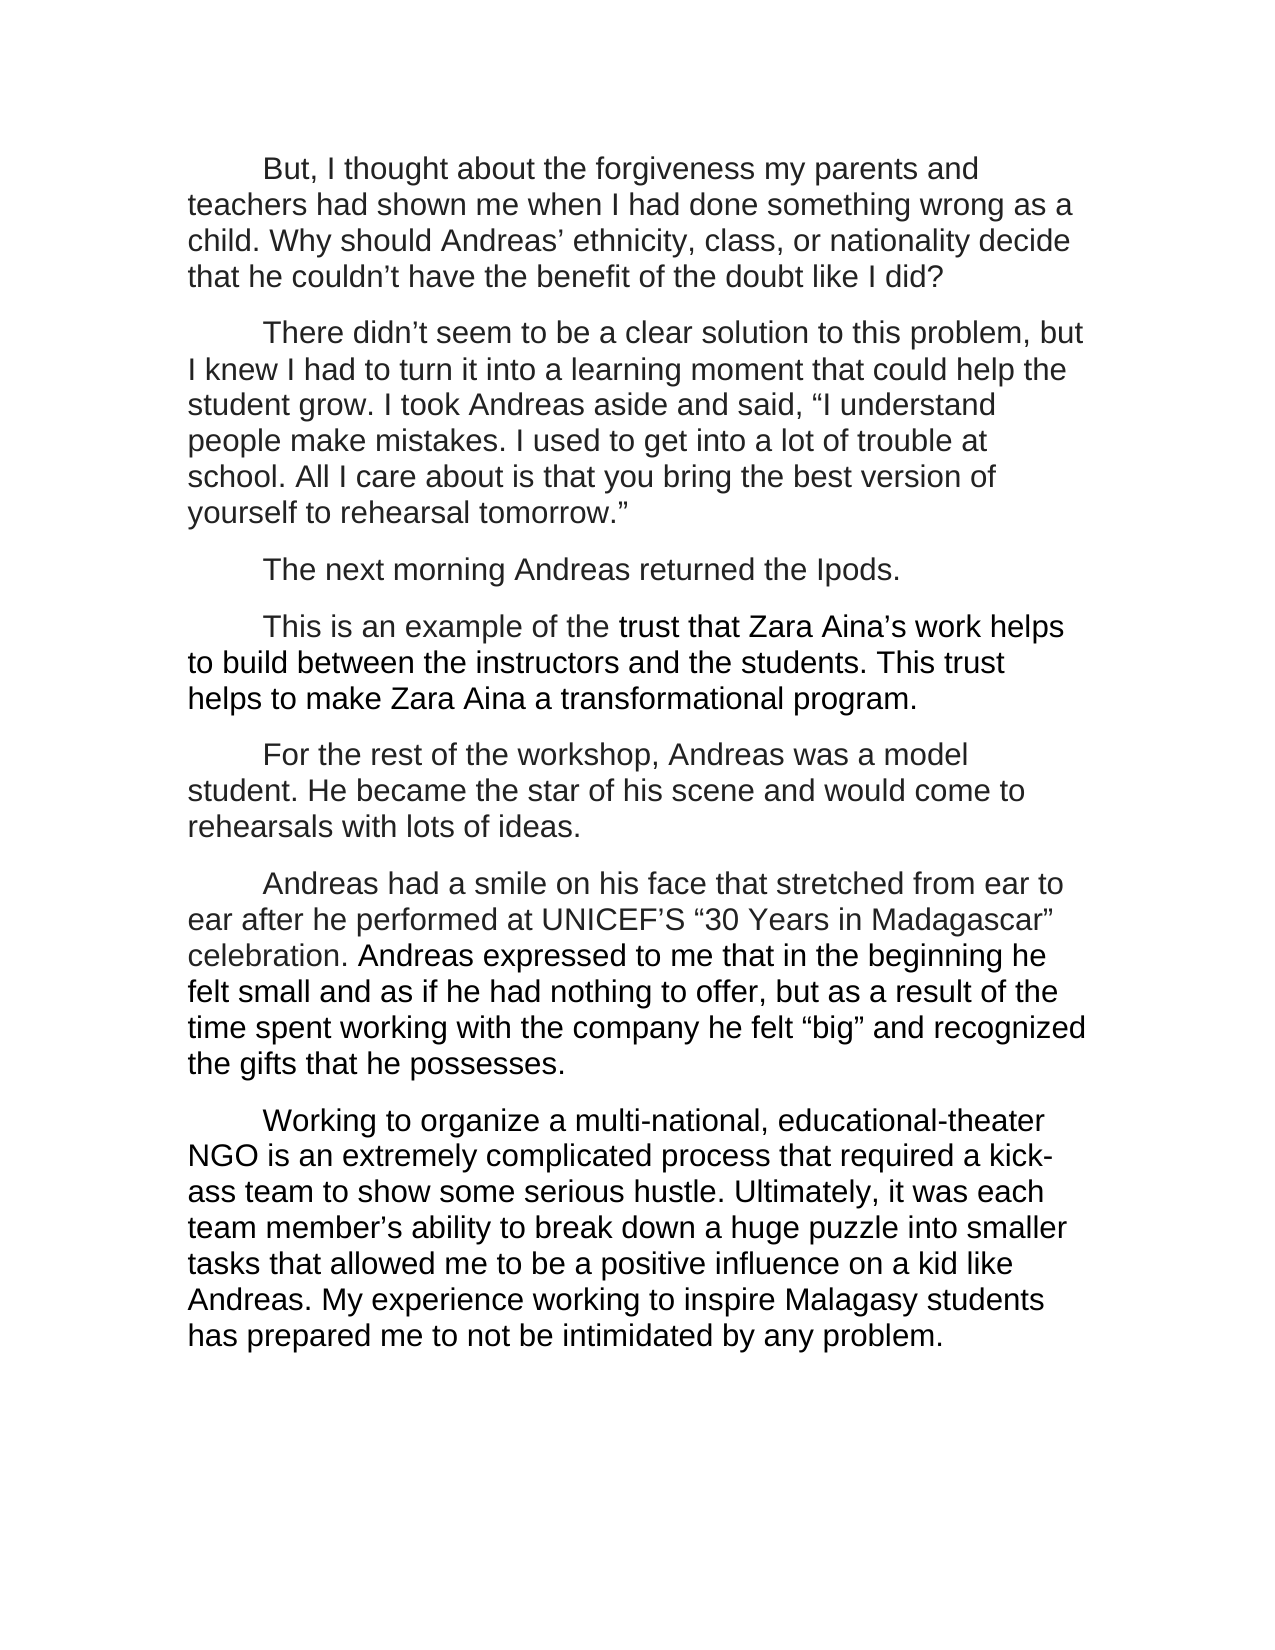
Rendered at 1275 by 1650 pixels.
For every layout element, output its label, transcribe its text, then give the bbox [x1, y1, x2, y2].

text The next morning Andreas returned the Ipods. [187, 551, 1087, 587]
text But, I thought about the forgiveness my parents and teachers had shown me when I had done something wrong as a child. Why should Andreas’ ethnicity, class, or nationality decide that he couldn’t have the benefit of the doubt like I did? [187, 150, 1087, 294]
text There didn’t seem to be a clear solution to this problem, but I knew I had to turn it into a learning moment that could help the student grow. I took Andreas aside and said, “I understand people make mistakes. I used to get into a lot of trouble at school. All I care about is that you bring the best version of yourself to rehearsal tomorrow.” [187, 314, 1087, 530]
text Andreas had a smile on his face that stretched from ear to ear after he performed at UNICEF’S “30 Years in Madagascar” celebration. Andreas expressed to me that in the beginning he felt small and as if he had nothing to offer, but as a result of the time spent working with the company he felt “big” and recognized the gifts that he possesses. [187, 865, 1087, 1081]
text This is an example of the trust that Zara Aina’s work helps to build between the instructors and the students. This trust helps to make Zara Aina a transformational program. [187, 608, 1087, 716]
text For the rest of the workshop, Andreas was a model student. He became the star of his scene and would come to rehearsals with lots of ideas. [187, 736, 1087, 844]
